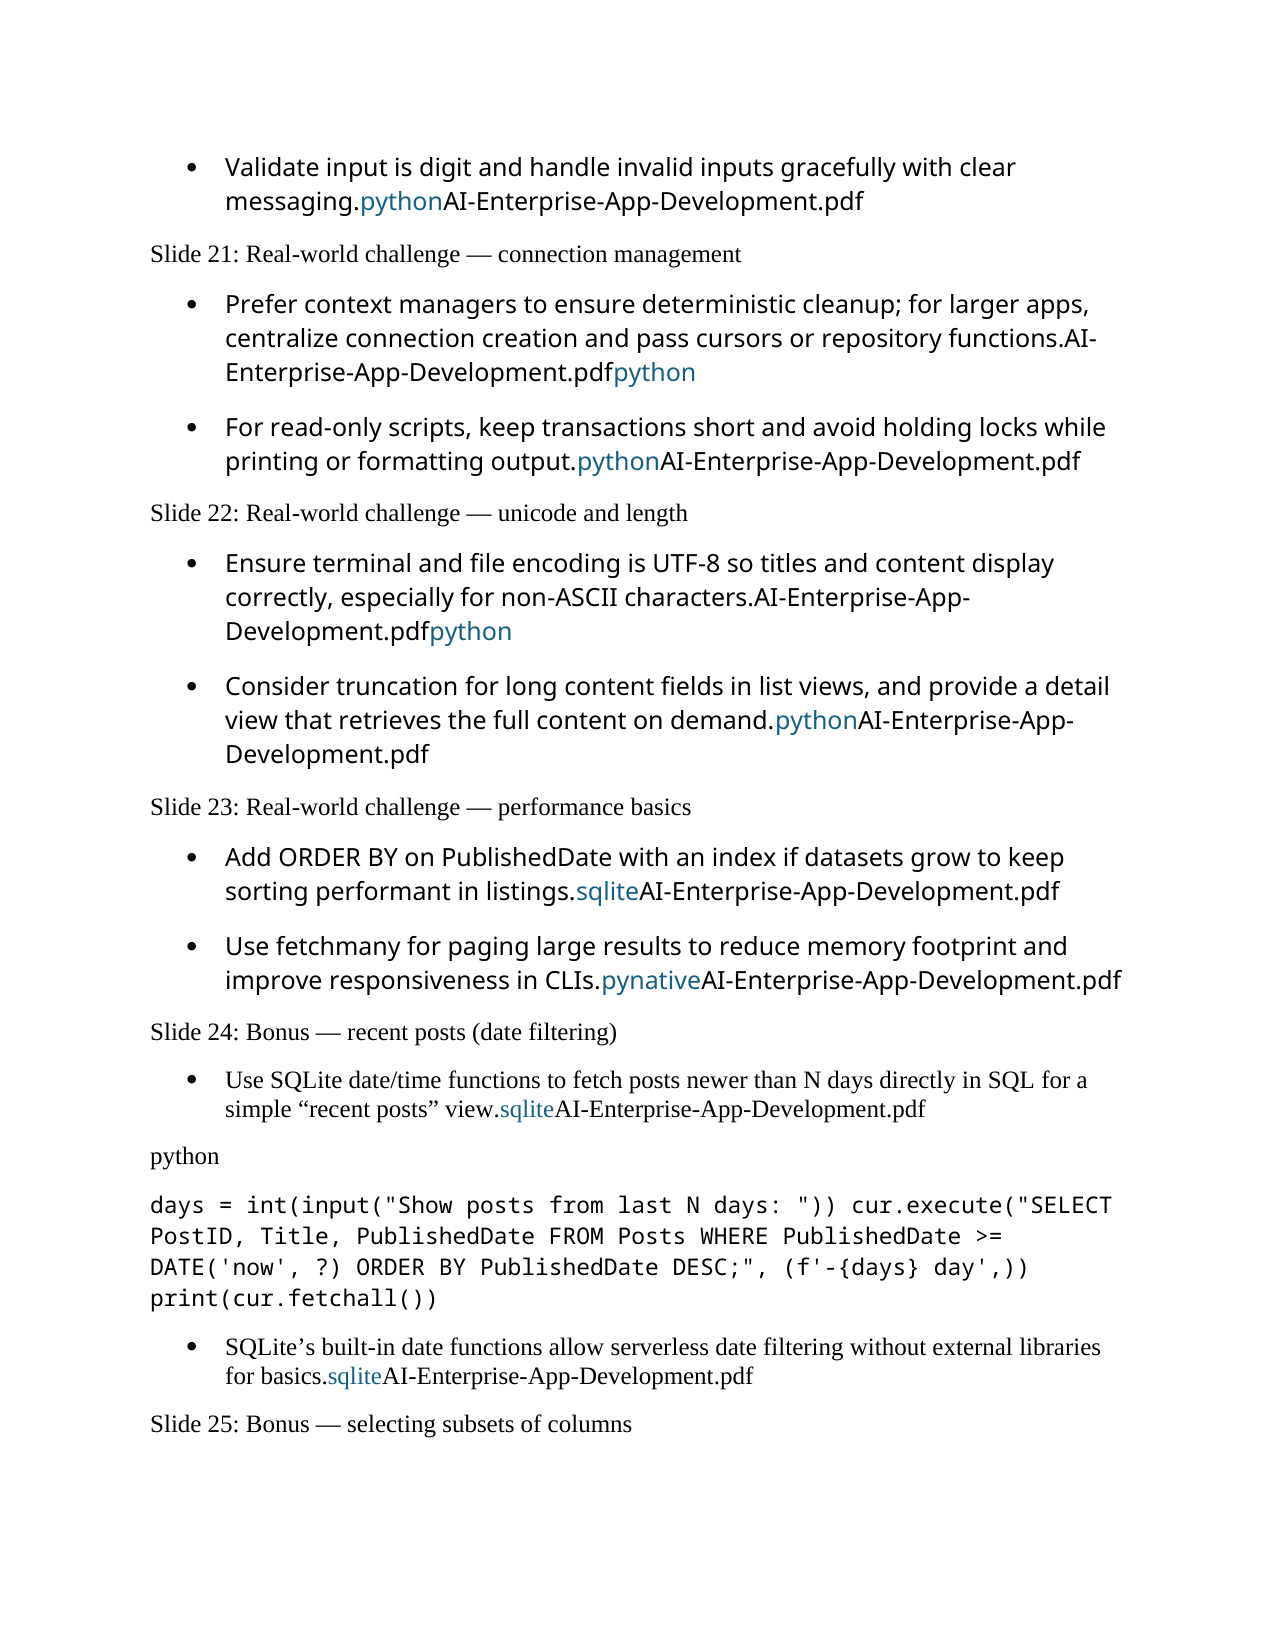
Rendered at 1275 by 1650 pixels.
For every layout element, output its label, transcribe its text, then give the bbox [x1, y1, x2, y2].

text python [150, 1141, 1125, 1170]
list Validate input is digit and handle invalid inputs gracefully with clear messaging.pythonAI-Enterprise-App-Development.pdf [187, 150, 1125, 218]
list Prefer context managers to ensure deterministic cleanup; for larger apps, centralize connection creation and pass cursors or repository functions.AI-Enterprise-App-Development.pdfpython [187, 286, 1125, 389]
list Consider truncation for long content fields in list views, and provide a detail view that retrieves the full content on demand.pythonAI-Enterprise-App-Development.pdf [187, 669, 1125, 771]
list Ensure terminal and file encoding is UTF‑8 so titles and content display correctly, especially for non‑ASCII characters.AI-Enterprise-App-Development.pdfpython [187, 546, 1125, 648]
text days = int(input("Show posts from last N days: ")) cur.execute("SELECT PostID, Title, PublishedDate FROM Posts WHERE PublishedDate >= DATE('now', ?) ORDER BY PublishedDate DESC;", (f'-{days} day',)) print(cur.fetchall()) [150, 1189, 1125, 1314]
list Use fetchmany for paging large results to reduce memory footprint and improve responsiveness in CLIs.pynativeAI-Enterprise-App-Development.pdf [187, 928, 1125, 997]
list For read‑only scripts, keep transactions short and avoid holding locks while printing or formatting output.pythonAI-Enterprise-App-Development.pdf [187, 409, 1125, 478]
text Slide 23: Real‑world challenge — performance basics [150, 792, 1125, 821]
text Slide 24: Bonus — recent posts (date filtering) [150, 1017, 1125, 1046]
text Slide 25: Bonus — selecting subsets of columns [150, 1409, 1125, 1437]
list Add ORDER BY on PublishedDate with an index if datasets grow to keep sorting performant in listings.sqliteAI-Enterprise-App-Development.pdf [187, 839, 1125, 908]
list SQLite’s built‑in date functions allow serverless date filtering without external libraries for basics.sqliteAI-Enterprise-App-Development.pdf [187, 1332, 1125, 1390]
list Use SQLite date/time functions to fetch posts newer than N days directly in SQL for a simple “recent posts” view.sqliteAI-Enterprise-App-Development.pdf [187, 1065, 1125, 1122]
text Slide 21: Real‑world challenge — connection management [150, 239, 1125, 268]
text Slide 22: Real‑world challenge — unicode and length [150, 498, 1125, 527]
